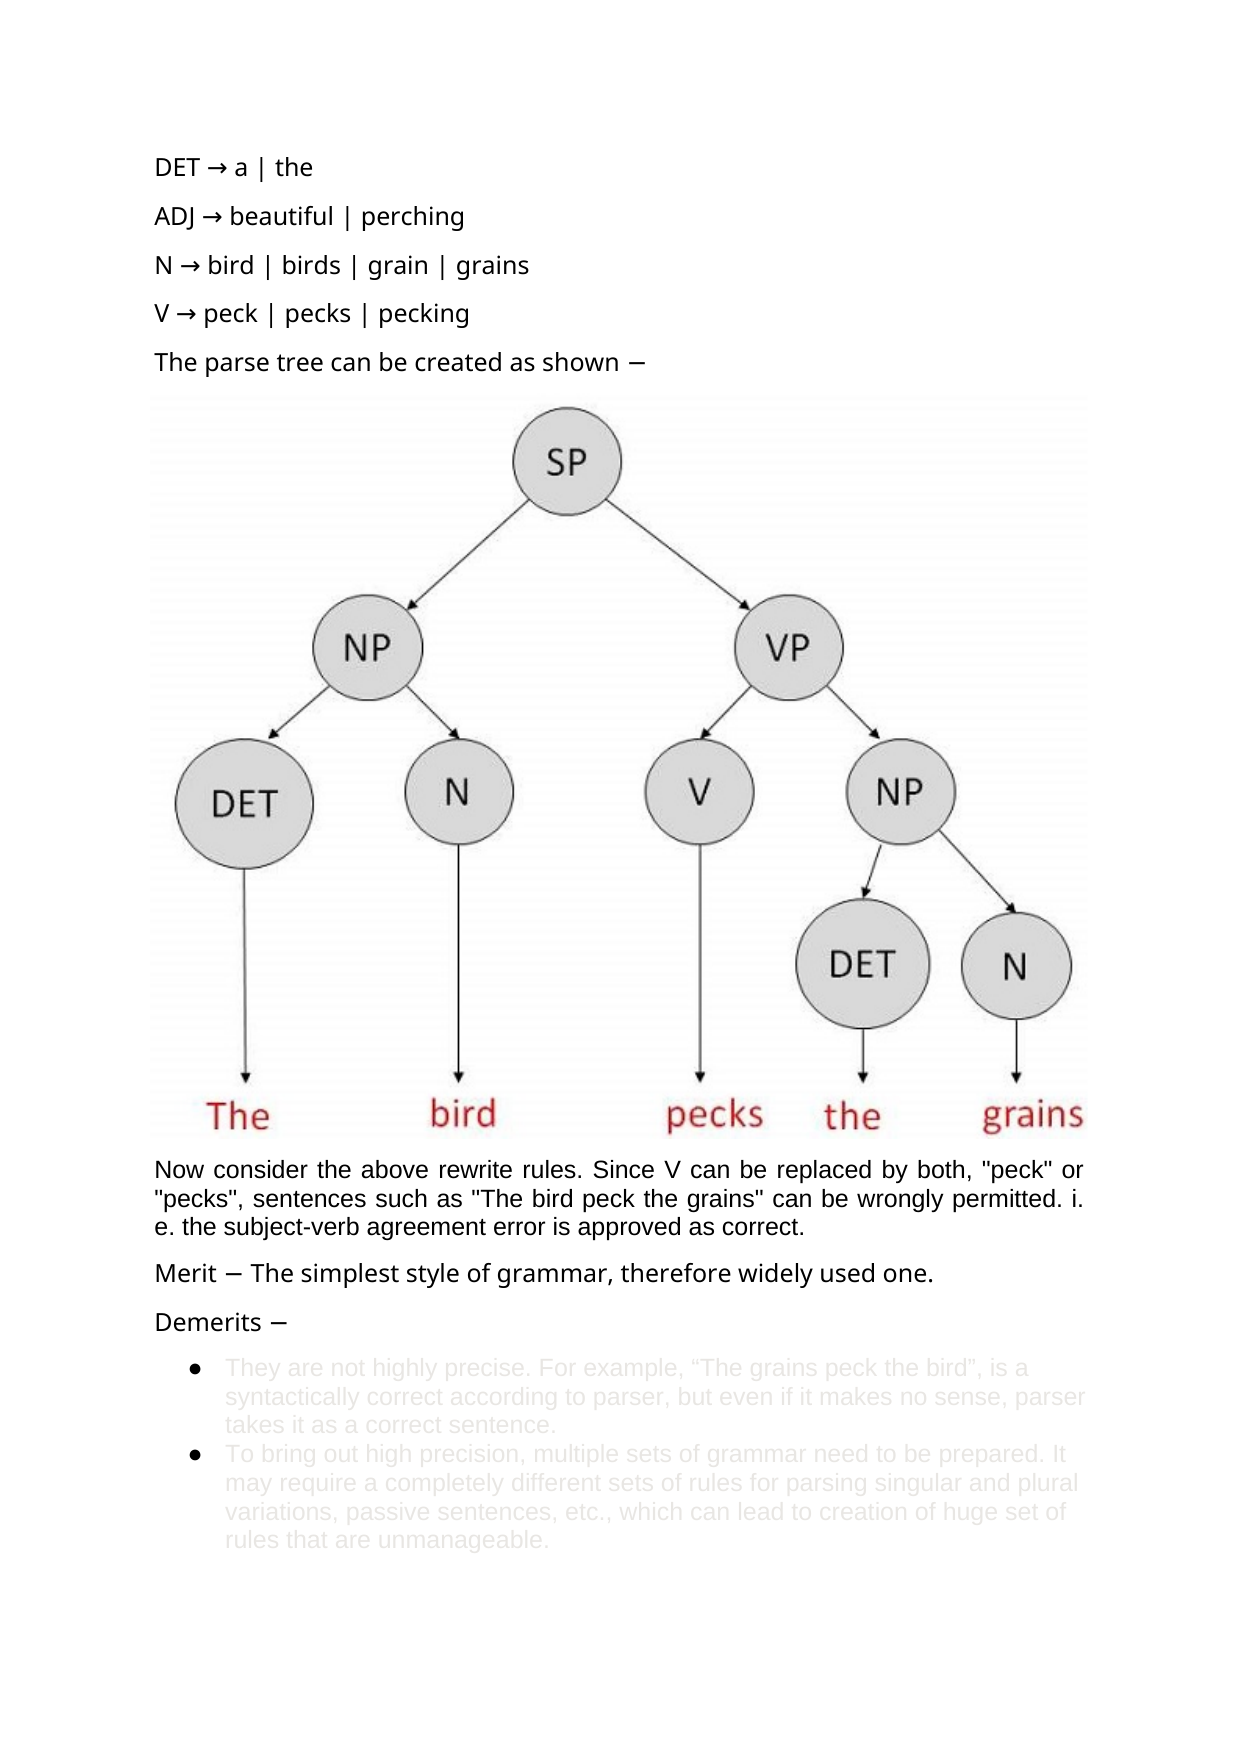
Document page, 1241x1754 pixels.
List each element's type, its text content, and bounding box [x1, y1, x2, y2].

text DET → a | the [154, 150, 1086, 184]
text V → peck | pecks | pecking [154, 296, 1086, 330]
text ADJ → beautiful | perching [154, 199, 1086, 233]
list They are not highly precise. For example, “The grains peck the bird”, is a syntactically correct according to parser, but even if it makes no sense, parser takes it as a correct sentence. [187, 1353, 1090, 1439]
text Now consider the above rewrite rules. Since V can be replaced by both, "peck" or "pecks", sentences such as "The bird peck the grains" can be wrongly permitted. i. e. the subject-verb agreement error is approved as correct. [154, 1155, 1086, 1241]
text Merit − The simplest style of grammar, therefore widely used one. [154, 1256, 1086, 1290]
text N → bird | birds | grain | grains [154, 247, 1086, 281]
text The parse tree can be created as shown − [154, 344, 1086, 379]
list To bring out high precision, multiple sets of grammar need to be prepared. It may require a completely different sets of rules for parsing singular and plural variations, passive sentences, etc., which can lead to creation of huge set of rules that are unmanageable. [187, 1439, 1090, 1554]
picture [150, 393, 1088, 1139]
text Demerits − [154, 1304, 1086, 1338]
